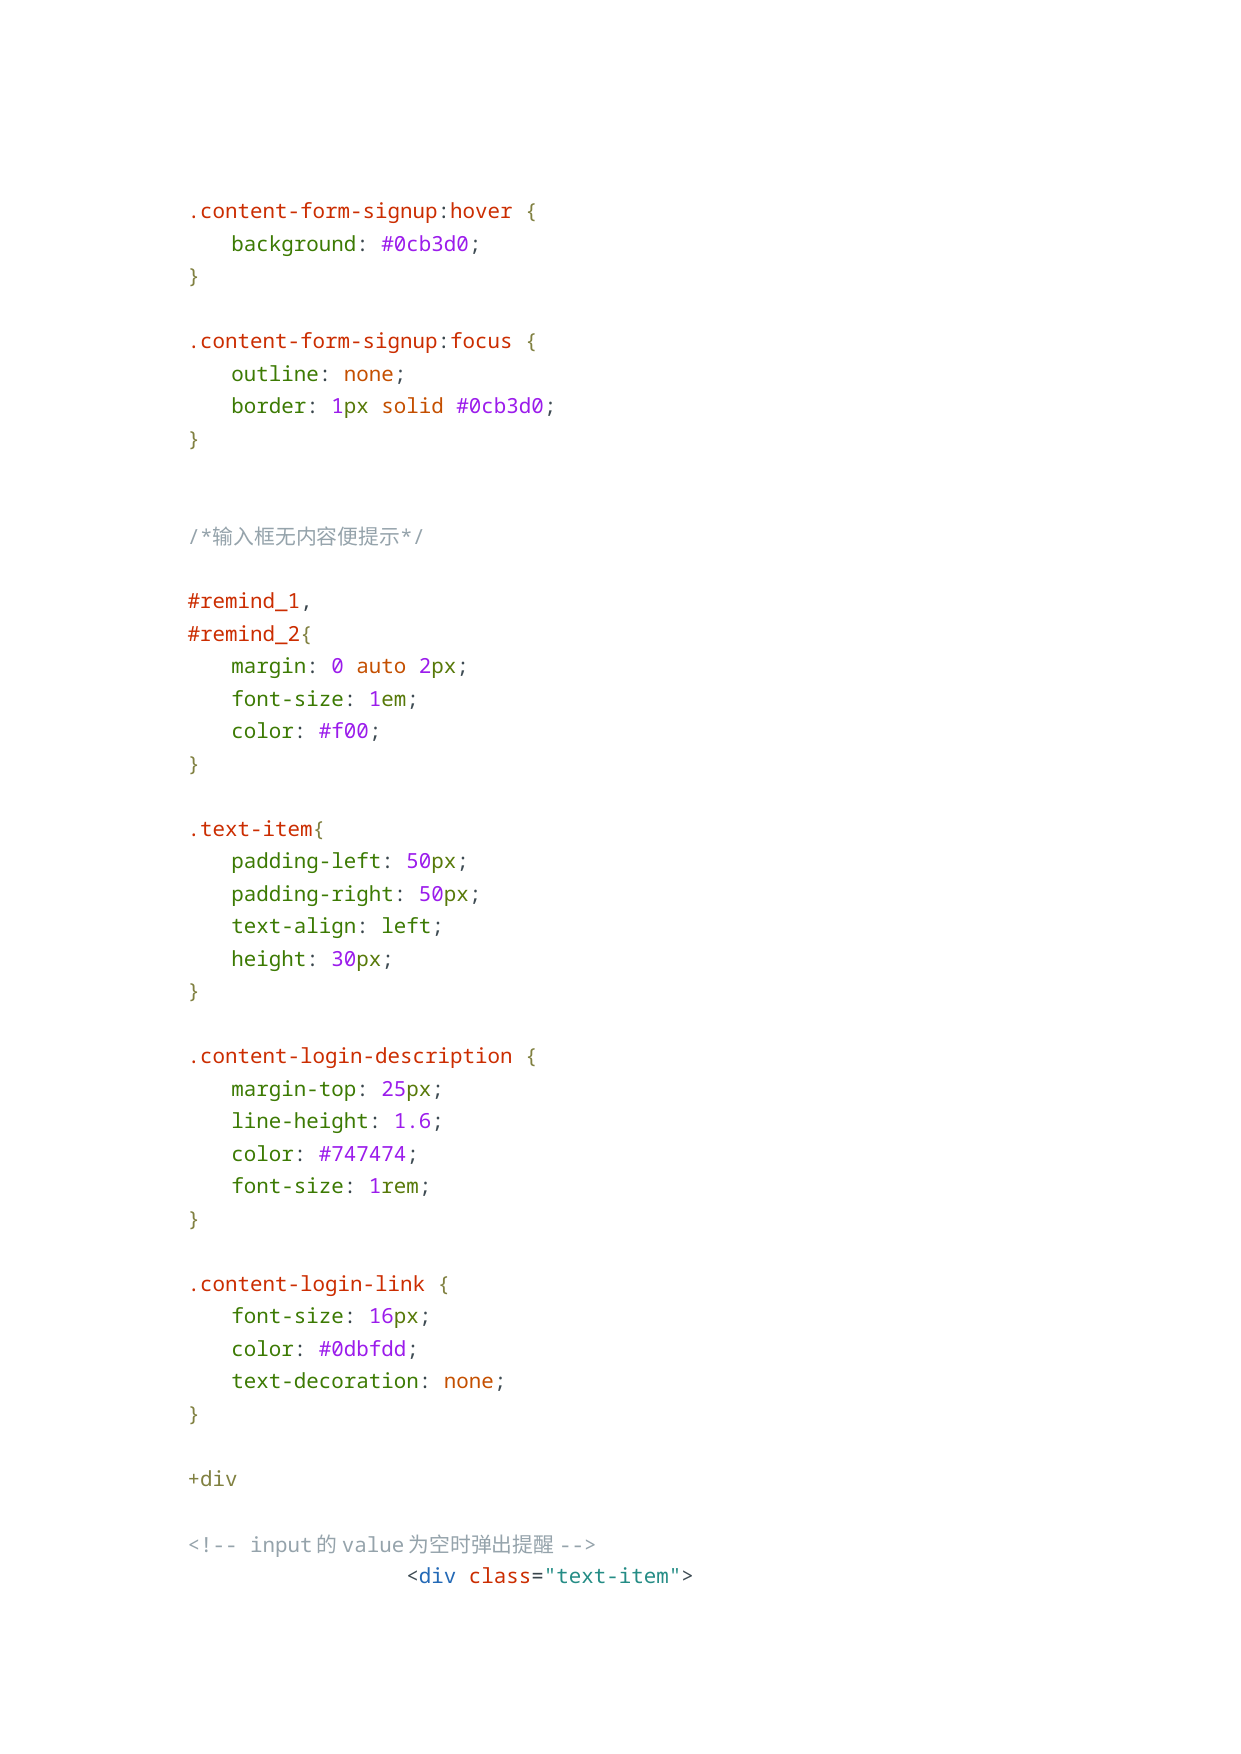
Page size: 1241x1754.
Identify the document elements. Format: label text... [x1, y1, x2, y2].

text font-size: 1rem; [187, 1169, 1053, 1202]
text background: #0cb3d0; [187, 227, 1053, 259]
text text-align: left; [187, 909, 1053, 942]
text #remind_2{ [187, 617, 1053, 649]
text <!-- input的value为空时弹出提醒 --> [187, 1527, 1053, 1559]
text padding-left: 50px; [187, 844, 1053, 877]
text .content-form-signup:focus { [187, 324, 1053, 357]
text line-height: 1.6; [187, 1104, 1053, 1137]
text color: #747474; [187, 1137, 1053, 1169]
text font-size: 16px; [187, 1299, 1053, 1332]
text font-size: 1em; [187, 682, 1053, 714]
text } [187, 747, 1053, 779]
text .content-login-link { [187, 1267, 1053, 1299]
text .content-form-signup:hover { [187, 194, 1053, 227]
text color: #f00; [187, 714, 1053, 747]
text } [187, 259, 1053, 292]
text margin: 0 auto 2px; [187, 649, 1053, 682]
text } [187, 974, 1053, 1007]
text /*输入框无内容便提示*/ [187, 519, 1053, 552]
text outline: none; [187, 357, 1053, 389]
text #remind_1, [187, 584, 1053, 617]
text margin-top: 25px; [187, 1072, 1053, 1104]
text color: #0dbfdd; [187, 1332, 1053, 1364]
text <div class="text-item"> [187, 1559, 1053, 1592]
text padding-right: 50px; [187, 877, 1053, 909]
text height: 30px; [187, 942, 1053, 974]
text } [187, 1397, 1053, 1429]
text +div [187, 1462, 1053, 1494]
text } [187, 1202, 1053, 1234]
text } [187, 422, 1053, 454]
text text-decoration: none; [187, 1364, 1053, 1397]
text .content-login-description { [187, 1039, 1053, 1072]
text .text-item{ [187, 812, 1053, 844]
text border: 1px solid #0cb3d0; [187, 389, 1053, 422]
